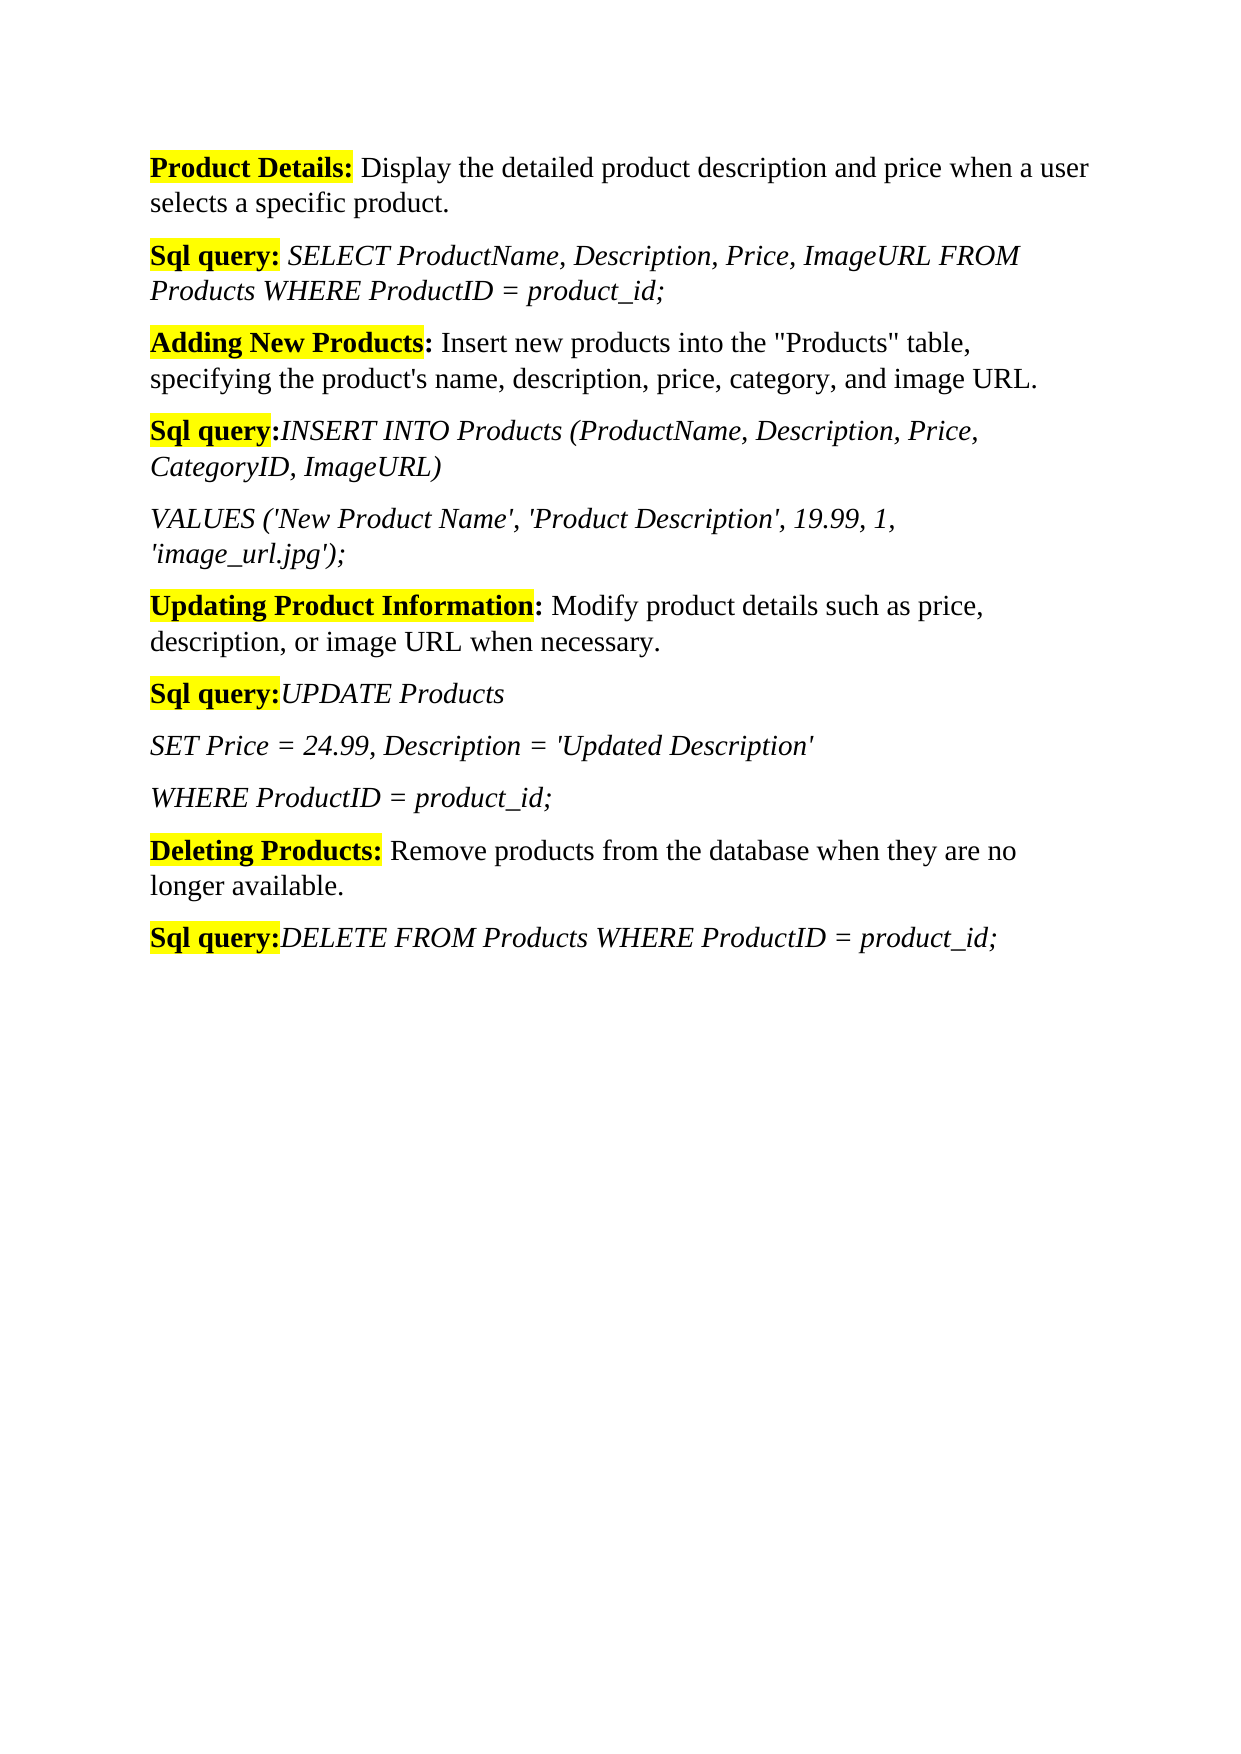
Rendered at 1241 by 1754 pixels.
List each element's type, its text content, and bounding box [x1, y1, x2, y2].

text Sql query:DELETE FROM Products WHERE ProductID = product_id; [280, 921, 1090, 954]
text Product Details: Display the detailed product description and price when a user selects a specific product. [150, 150, 1090, 219]
text SET Price = 24.99, Description = 'Updated Description' [150, 728, 1090, 762]
text Adding New Products: Insert new products into the "Products" table, specifying the product's name, description, price, category, and image URL. [150, 325, 1090, 394]
text Sql query:UPDATE Products [280, 676, 1090, 710]
text Updating Product Information: Modify product details such as price, description, or image URL when necessary. [150, 588, 1090, 658]
text Sql query: SELECT ProductName, Description, Price, ImageURL FROM Products WHERE ProductID = product_id; [150, 238, 1090, 307]
text Deleting Products: Remove products from the database when they are no longer available. [150, 833, 1090, 902]
text VALUES ('New Product Name', 'Product Description', 19.99, 1, 'image_url.jpg'); [150, 501, 1090, 570]
text WHERE ProductID = product_id; [150, 781, 1090, 814]
text Sql query:INSERT INTO Products (ProductName, Description, Price, CategoryID, ImageURL) [150, 413, 1090, 482]
